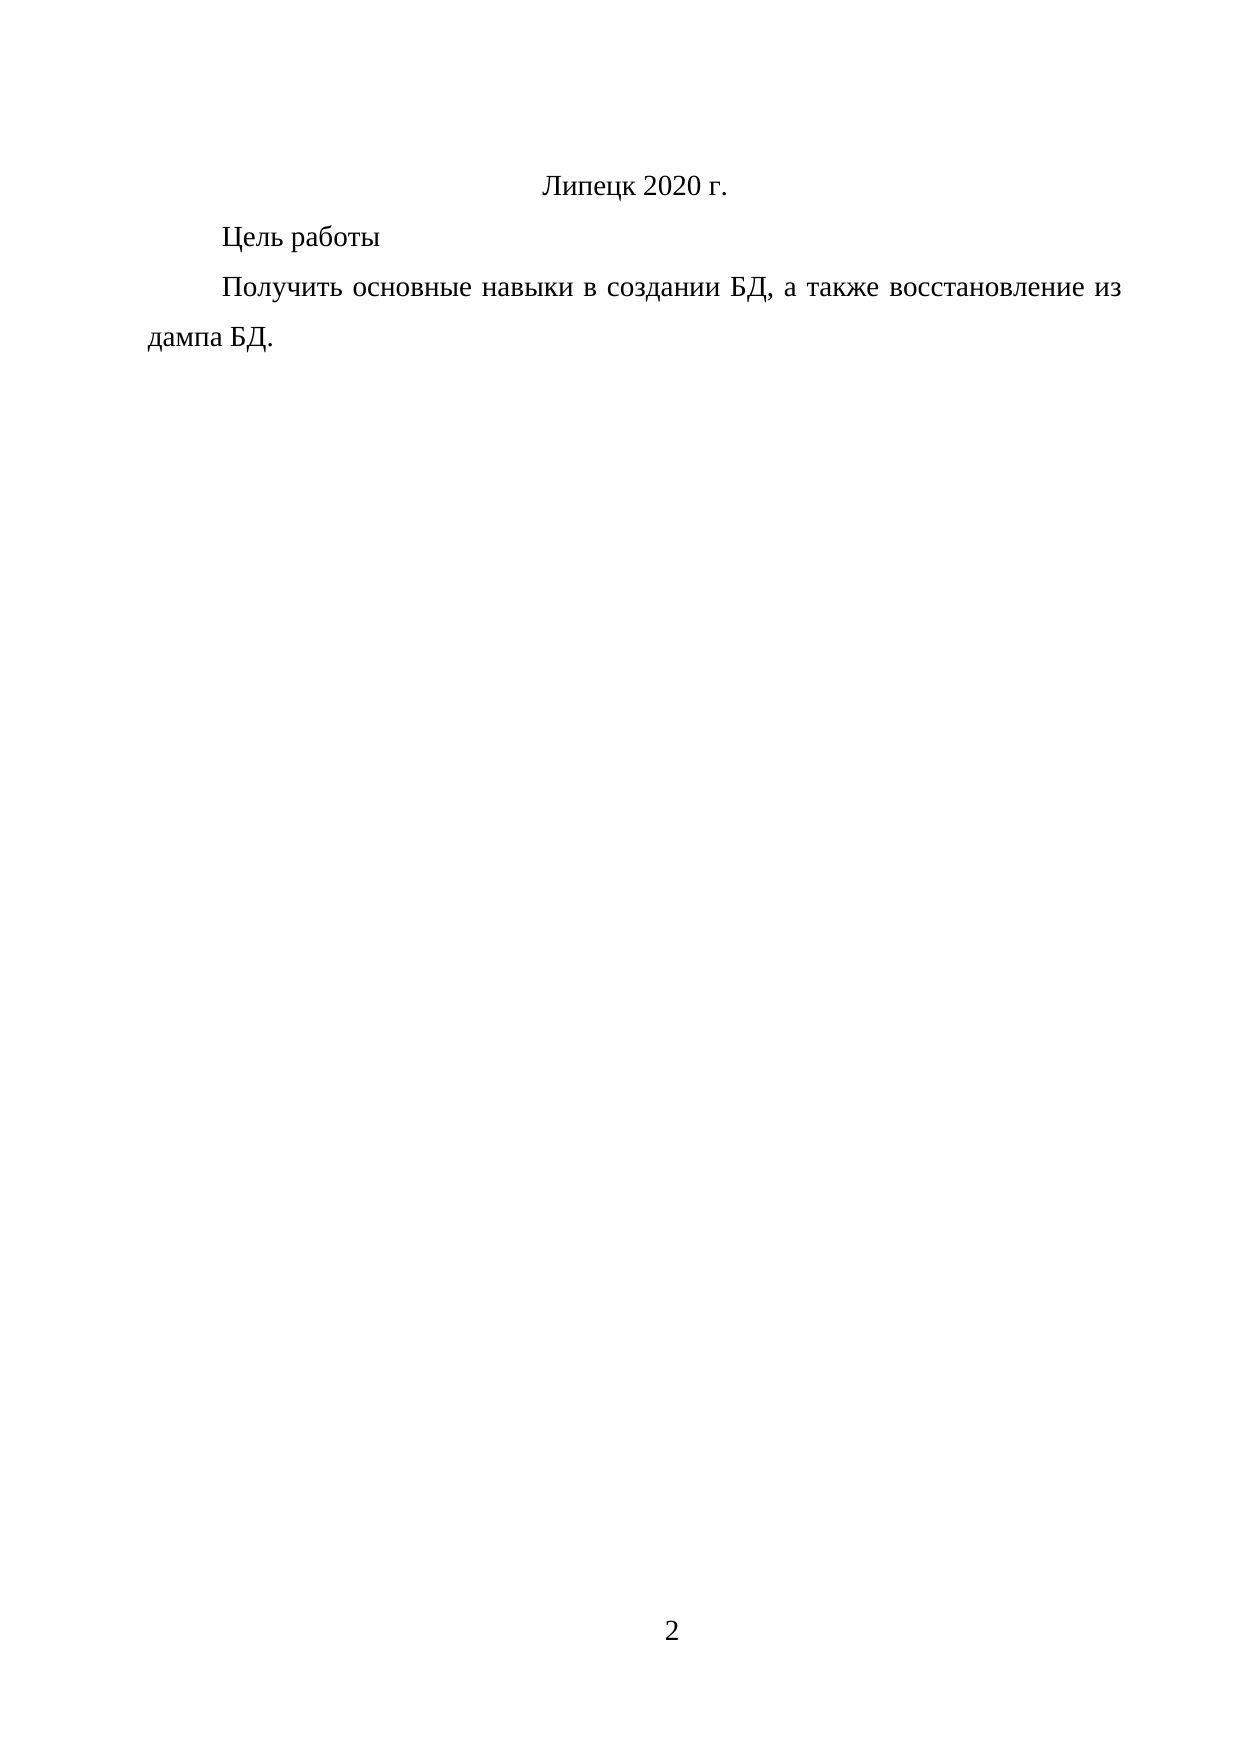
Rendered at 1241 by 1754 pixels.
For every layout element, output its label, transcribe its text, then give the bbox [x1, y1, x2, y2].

text Липецк 2020 г. [148, 168, 1122, 202]
text Цель работы [148, 219, 1122, 252]
text Получить основные навыки в создании БД, а также восстановление из дампа БД. [148, 269, 1122, 353]
